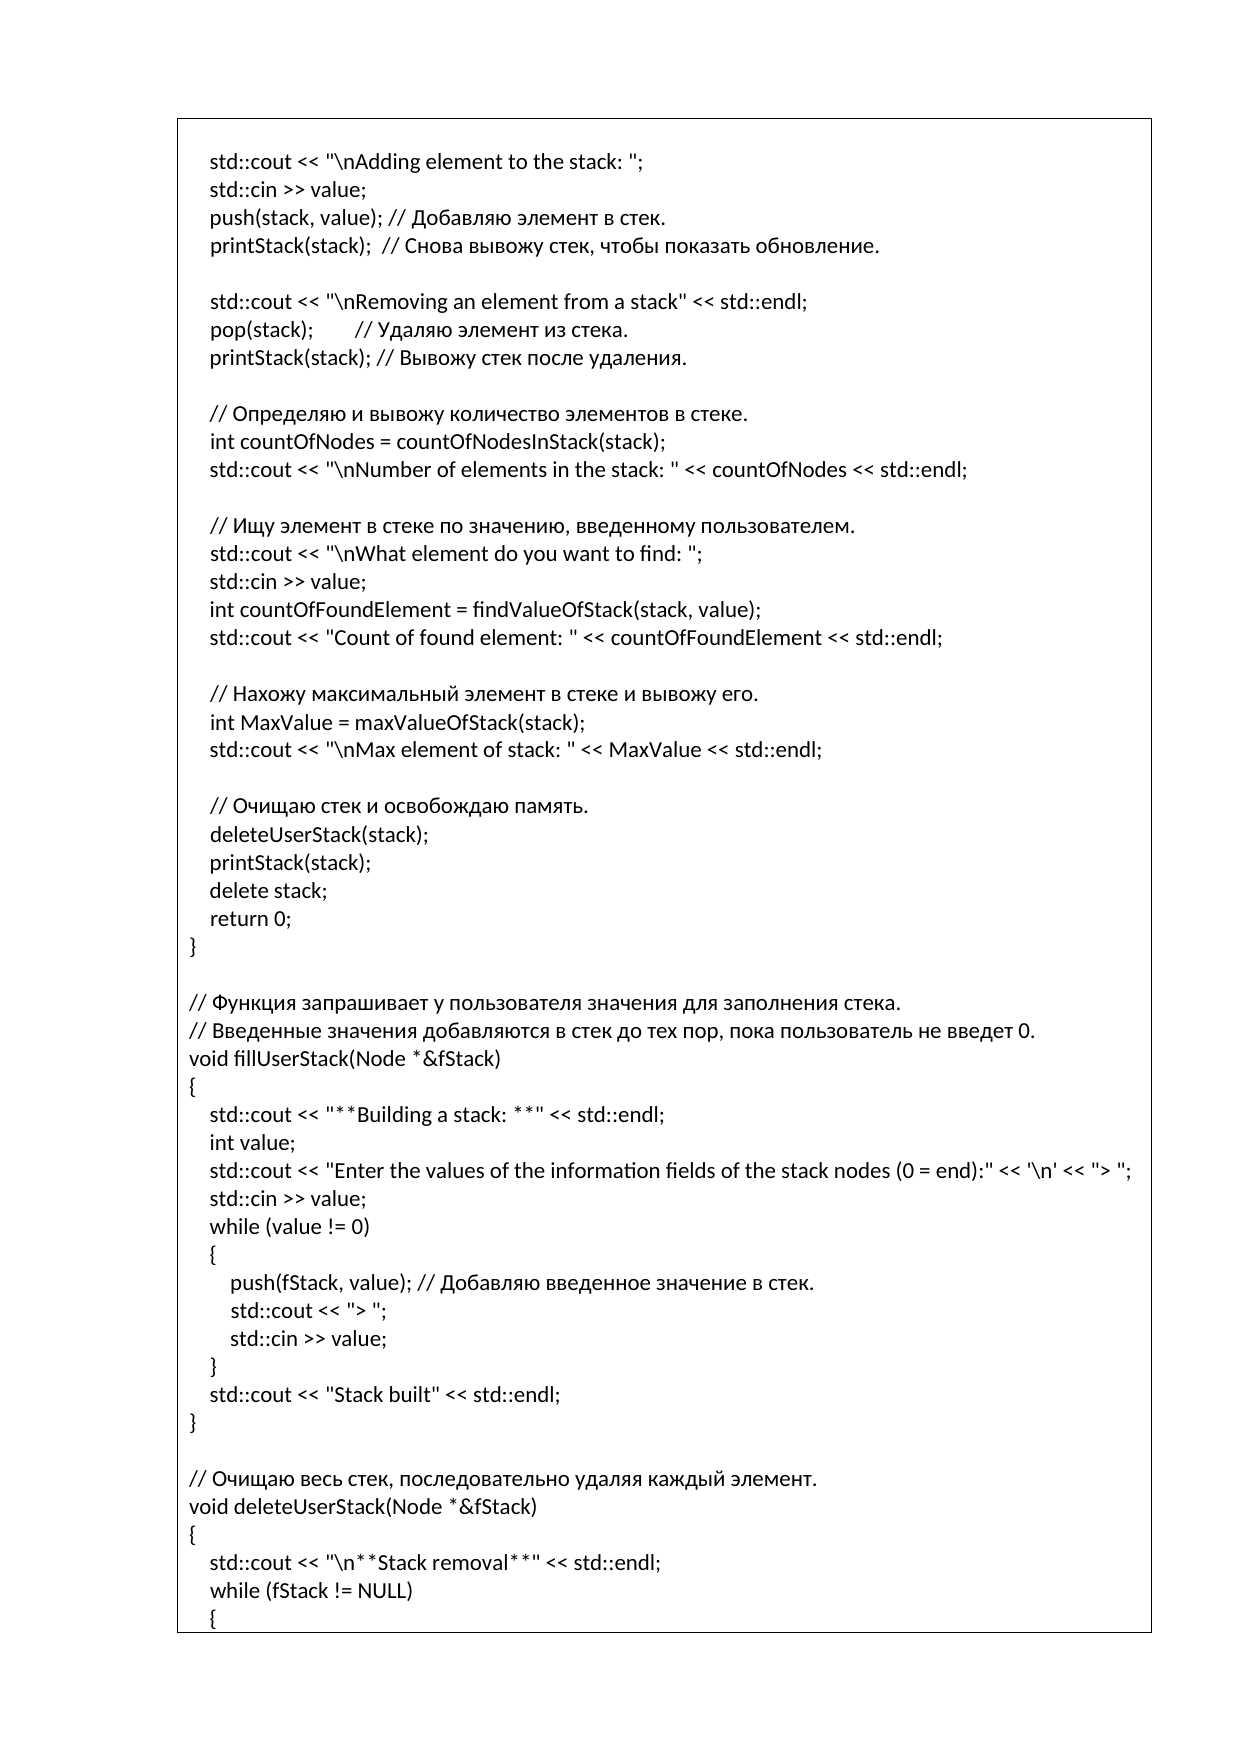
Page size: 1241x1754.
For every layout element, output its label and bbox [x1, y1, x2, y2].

table_header [178, 119, 1151, 1632]
